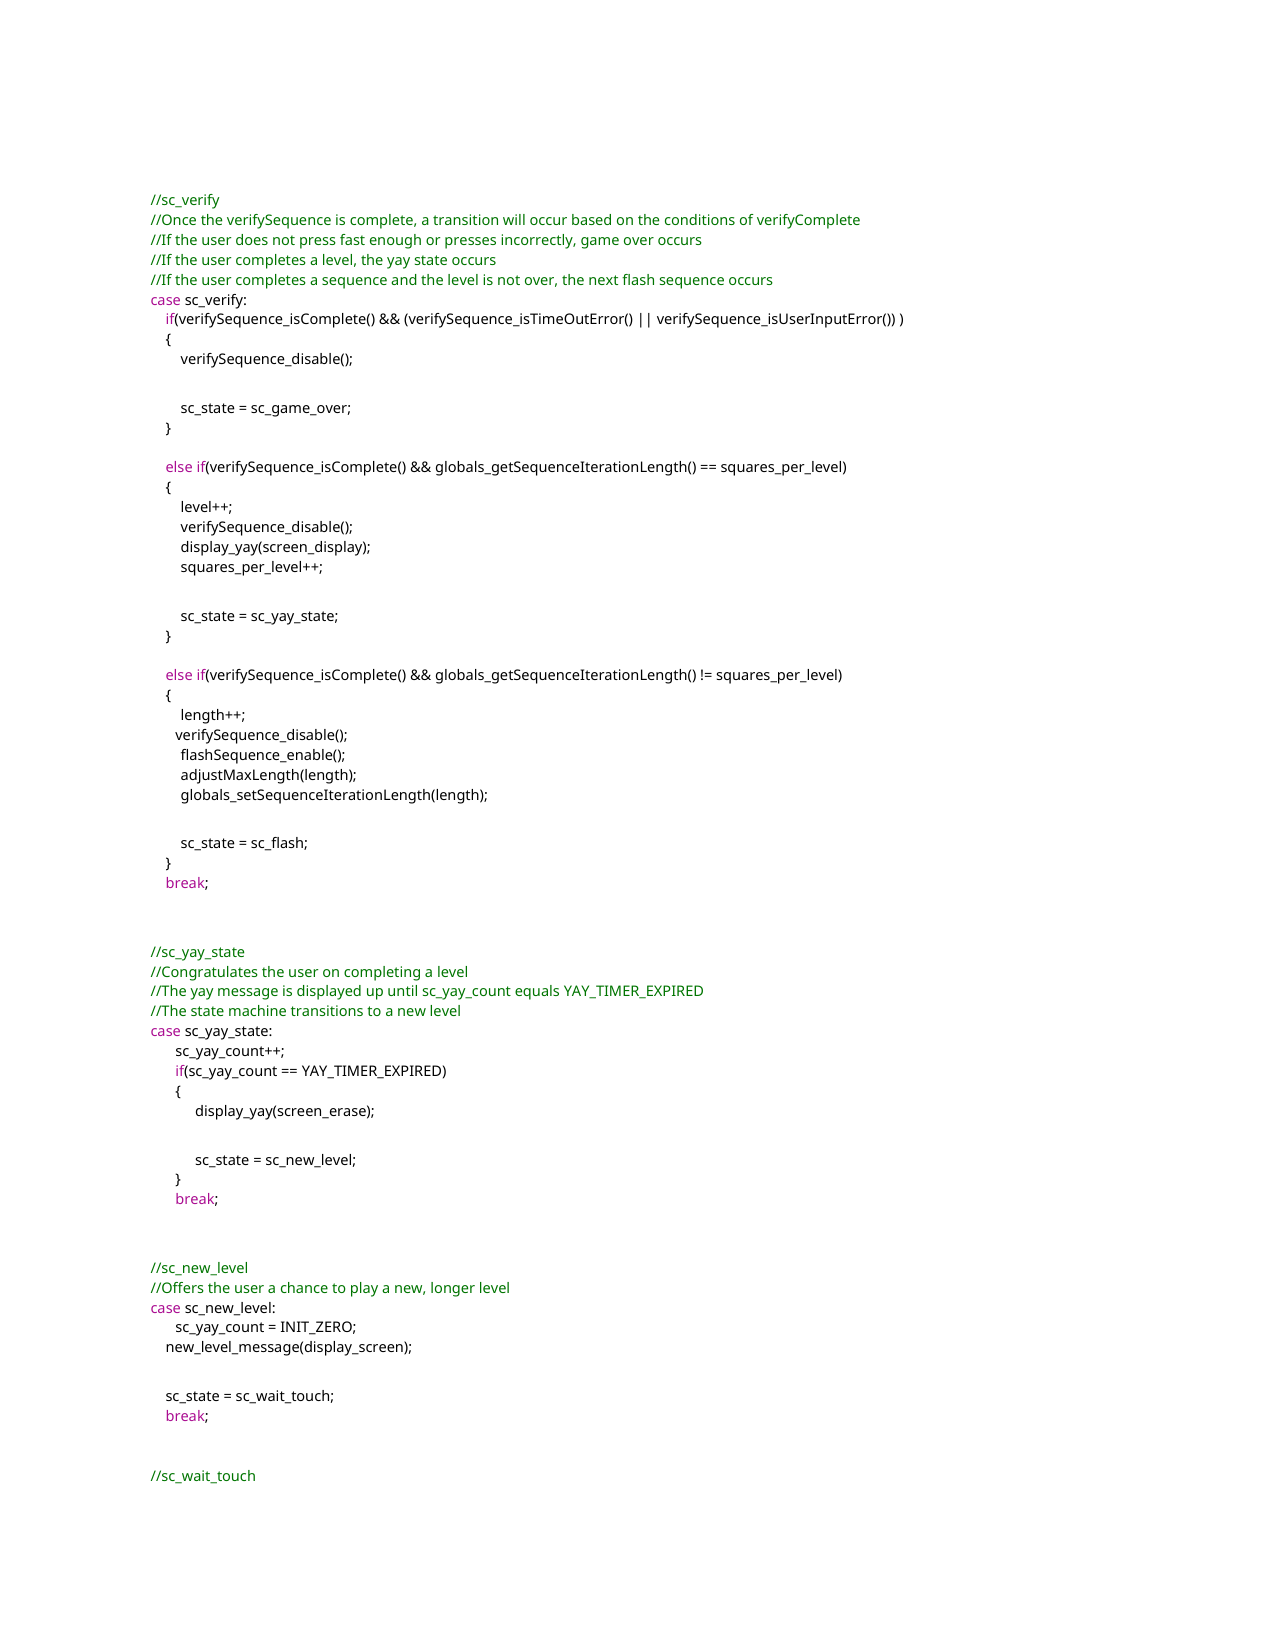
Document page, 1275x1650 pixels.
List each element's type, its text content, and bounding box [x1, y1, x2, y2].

text if(verifySequence_isComplete() && (verifySequence_isTimeOutError() || verifySequence_isUserInputError()) ) [120, 309, 1155, 329]
text verifySequence_disable(); [120, 349, 1155, 369]
text //Once the verifySequence is complete, a transition will occur based on the conditions of verifyComplete [120, 210, 1155, 229]
text globals_setSequenceIterationLength(length); [120, 784, 1155, 804]
text { [120, 1081, 1155, 1101]
text sc_state = sc_yay_state; [120, 605, 1155, 625]
text } [120, 853, 1155, 873]
text //The yay message is displayed up until sc_yay_count equals YAY_TIMER_EXPIRED [120, 981, 1155, 1001]
text //Offers the user a chance to play a new, longer level [120, 1277, 1155, 1297]
text display_yay(screen_erase); [120, 1101, 1155, 1121]
text { [120, 329, 1155, 349]
text //sc_yay_state [120, 941, 1155, 961]
text { [120, 685, 1155, 705]
text sc_state = sc_wait_touch; [120, 1386, 1155, 1406]
text verifySequence_disable(); [120, 725, 1155, 745]
text else if(verifySequence_isComplete() && globals_getSequenceIterationLength() != squares_per_level) [120, 665, 1155, 685]
text flashSequence_enable(); [120, 745, 1155, 764]
text sc_yay_count++; [120, 1041, 1155, 1061]
text length++; [120, 705, 1155, 725]
text sc_state = sc_game_over; [120, 398, 1155, 417]
text //The state machine transitions to a new level [120, 1001, 1155, 1021]
text //sc_new_level [120, 1258, 1155, 1277]
text } [120, 1169, 1155, 1189]
text } [120, 625, 1155, 645]
text break; [120, 1406, 1155, 1426]
text break; [120, 1189, 1155, 1209]
text verifySequence_disable(); [120, 517, 1155, 537]
text squares_per_level++; [120, 557, 1155, 577]
text sc_yay_count = INIT_ZERO; [120, 1317, 1155, 1337]
text sc_state = sc_new_level; [120, 1149, 1155, 1169]
text } [120, 417, 1155, 437]
text //If the user does not press fast enough or presses incorrectly, game over occurs [120, 229, 1155, 249]
text { [120, 477, 1155, 497]
text break; [120, 873, 1155, 893]
text //Congratulates the user on completing a level [120, 961, 1155, 981]
text //sc_wait_touch [120, 1465, 1155, 1485]
text adjustMaxLength(length); [120, 764, 1155, 784]
text case sc_verify: [120, 289, 1155, 309]
text //If the user completes a sequence and the level is not over, the next flash sequence occurs [120, 269, 1155, 289]
text //If the user completes a level, the yay state occurs [120, 249, 1155, 269]
text if(sc_yay_count == YAY_TIMER_EXPIRED) [120, 1061, 1155, 1081]
text display_yay(screen_display); [120, 537, 1155, 557]
text level++; [120, 497, 1155, 517]
text new_level_message(display_screen); [120, 1337, 1155, 1357]
text //sc_verify [120, 190, 1155, 210]
text else if(verifySequence_isComplete() && globals_getSequenceIterationLength() == squares_per_level) [120, 457, 1155, 477]
text case sc_new_level: [120, 1297, 1155, 1317]
text sc_state = sc_flash; [120, 833, 1155, 853]
text case sc_yay_state: [120, 1021, 1155, 1041]
